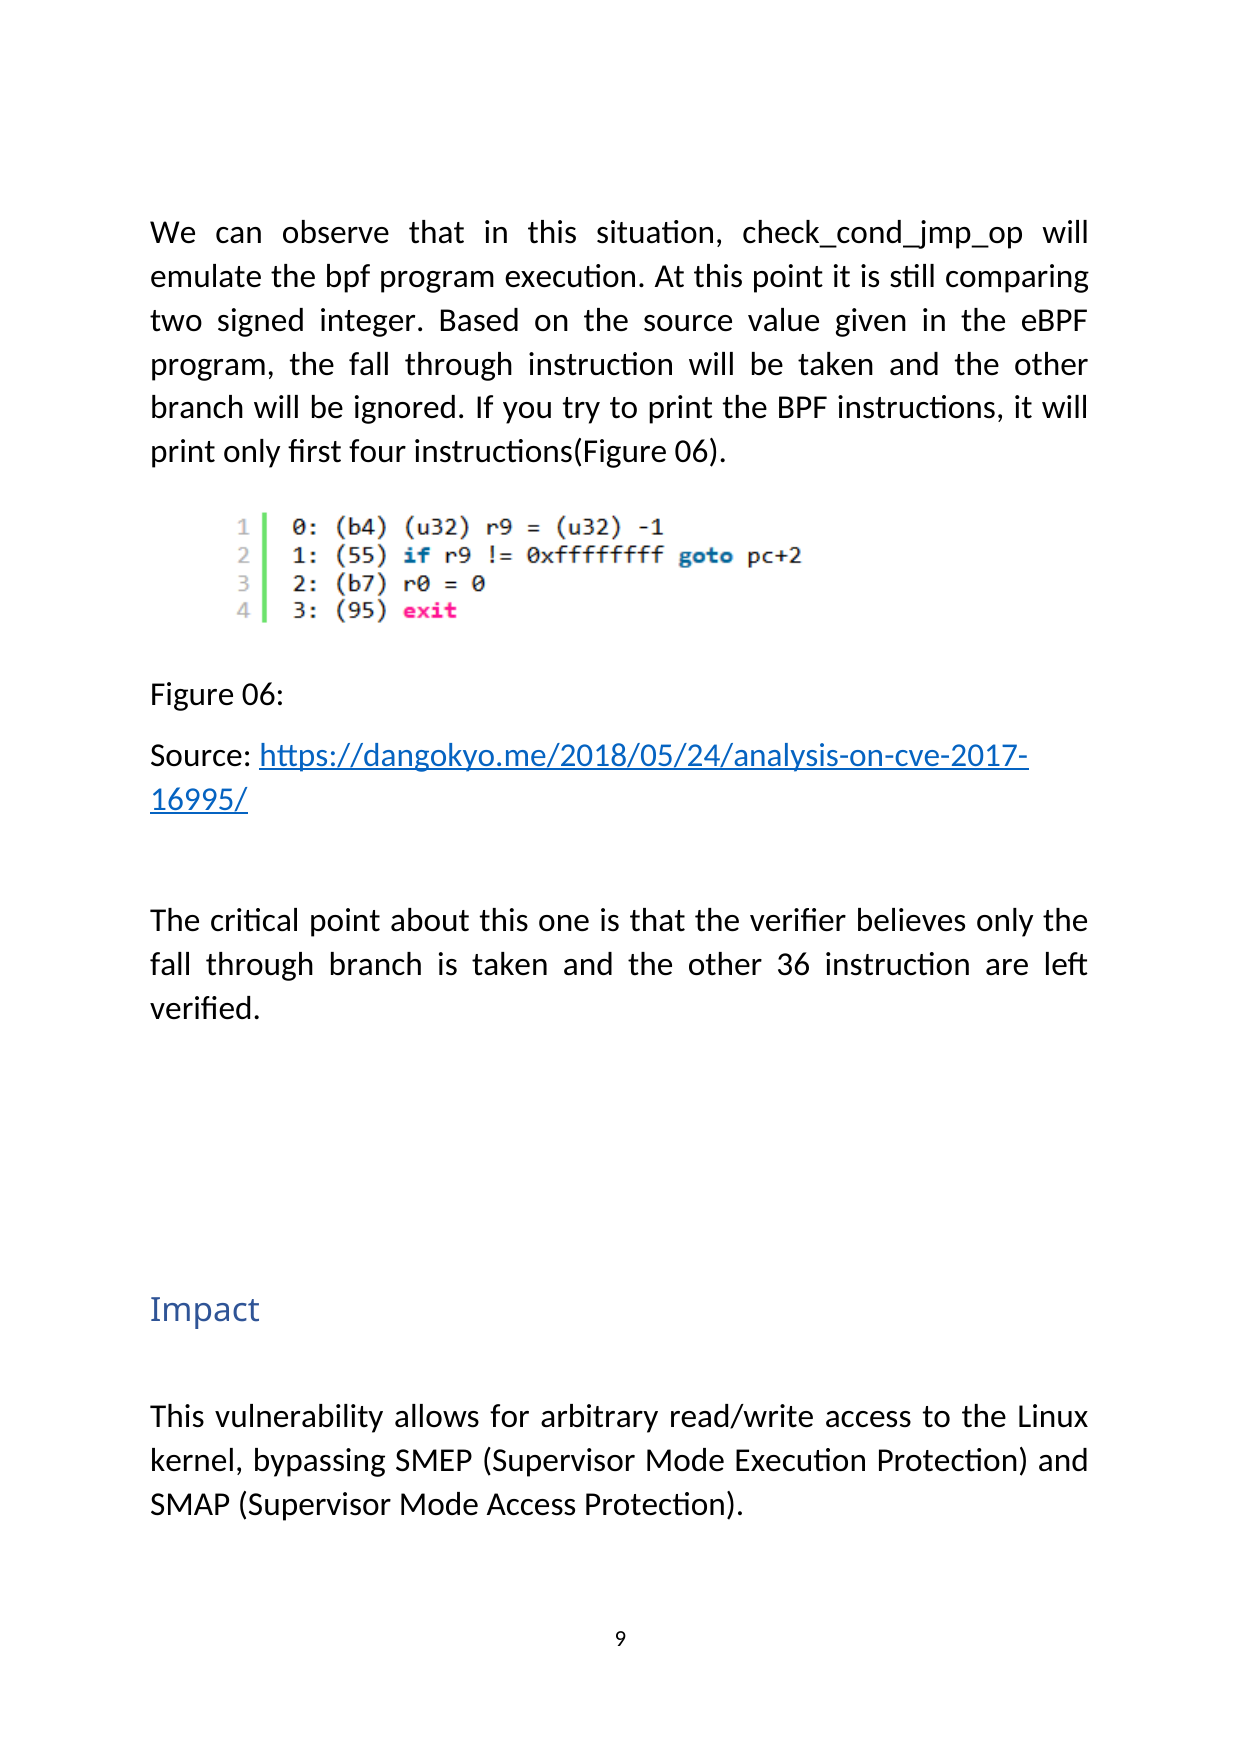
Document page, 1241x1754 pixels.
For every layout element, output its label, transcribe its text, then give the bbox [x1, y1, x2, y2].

picture [217, 505, 1022, 634]
text Figure 06: [150, 673, 1090, 714]
text We can observe that in this situation, check_cond_jmp_op will emulate the bpf program execution. At this point it is still comparing two signed integer. Based on the source value given in the eBPF program, the fall through instruction will be taken and the other branch will be ignored. If you try to print the BPF instructions, it will print only first four instructions(Figure 06). [150, 211, 1090, 471]
subtitle Impact [150, 1285, 1090, 1331]
text This vulnerability allows for arbitrary read/write access to the Linux kernel, bypassing SMEP (Supervisor Mode Execution Protection) and SMAP (Supervisor Mode Access Protection). [150, 1395, 1090, 1524]
text Source: https://dangokyo.me/2018/05/24/analysis-on-cve-2017-16995/ [150, 733, 1090, 818]
text The critical point about this one is that the verifier believes only the fall through branch is taken and the other 36 instruction are left verified. [150, 899, 1090, 1027]
